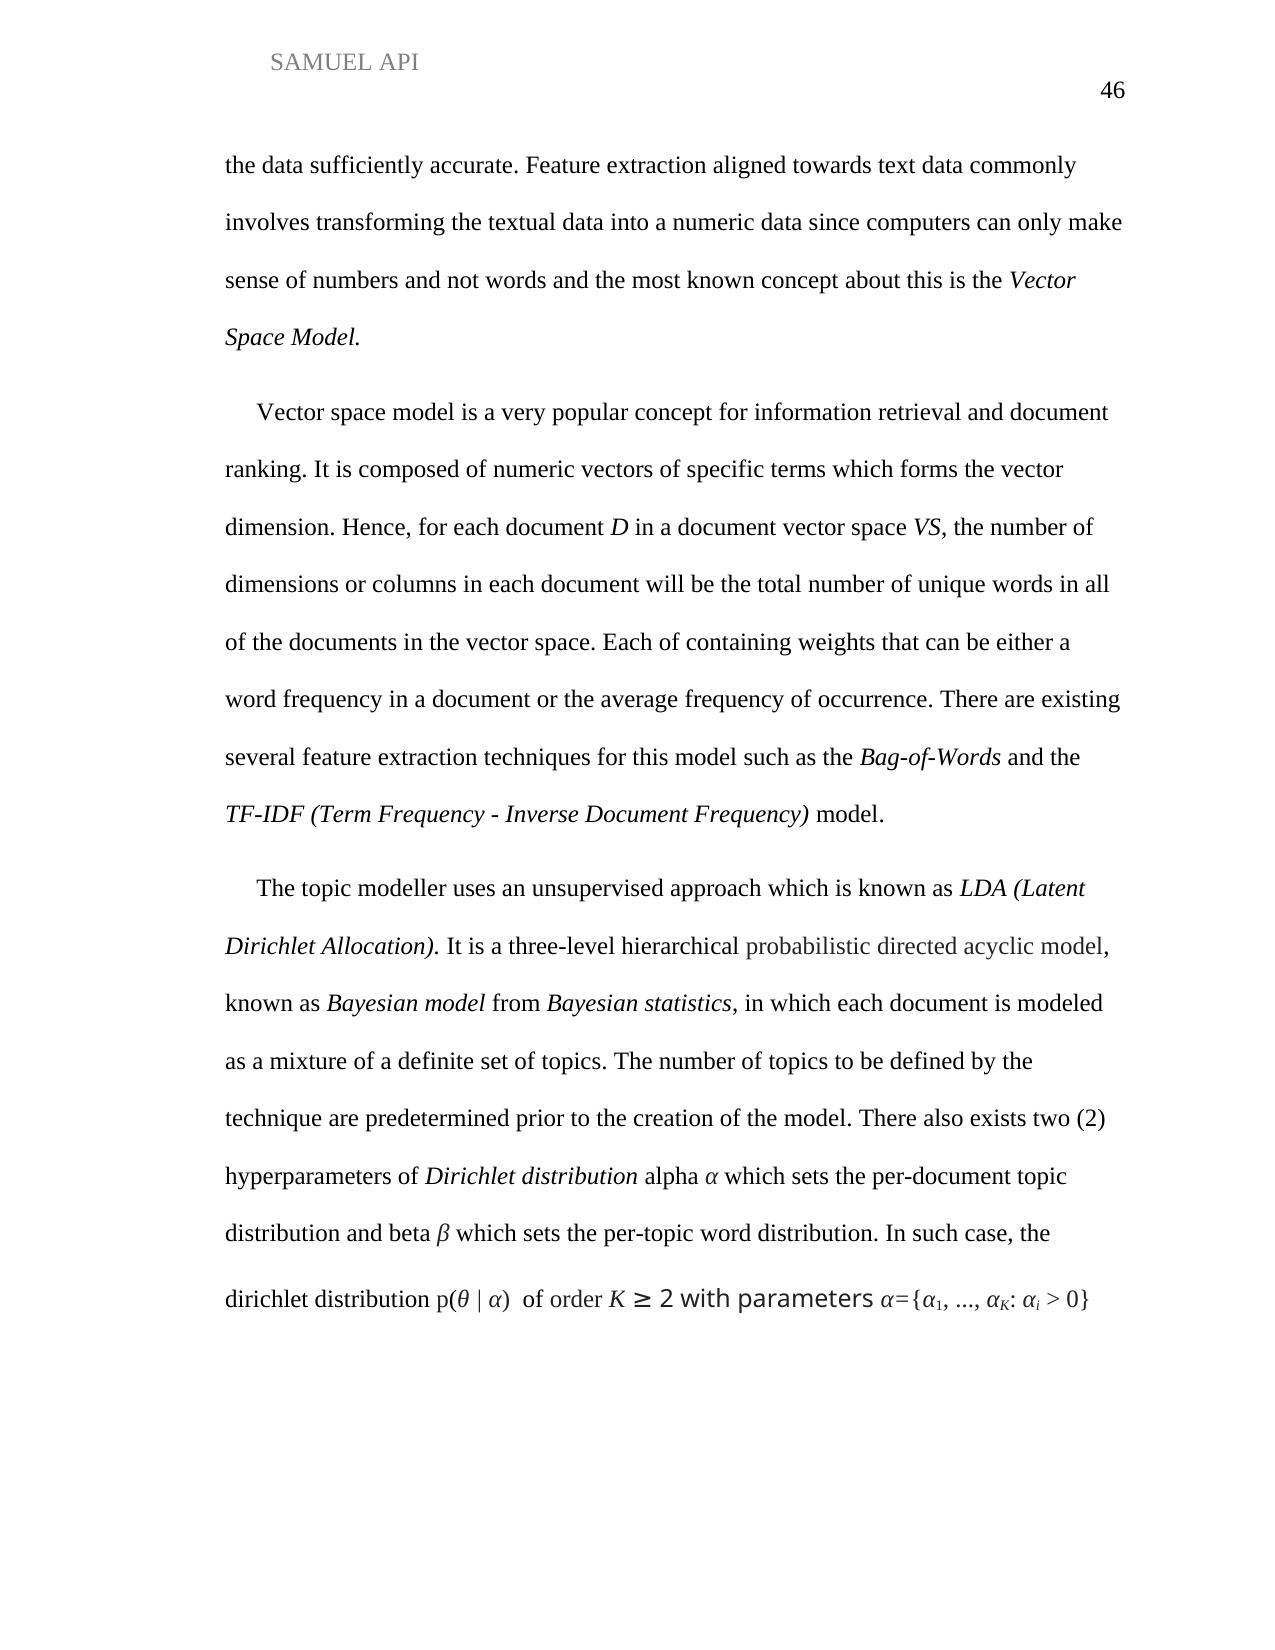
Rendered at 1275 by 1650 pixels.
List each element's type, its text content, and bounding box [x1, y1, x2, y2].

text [225, 150, 1125, 351]
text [225, 873, 1125, 1315]
text Vector space model is a very popular concept for information retrieval and document ranking. It is composed of numeric vectors of specific terms which forms the vector dimension. Hence, for each document D in a document vector space VS, the number of dimensions or columns in each document will be the total number of unique words in all of the documents in the vector space. Each of containing weights that can be either a word frequency in a document or the average frequency of occurrence. There are existing several feature extraction techniques for this model such as the Bag-of-Words and the TF-IDF (Term Frequency - Inverse Document Frequency) model. [225, 397, 1125, 828]
